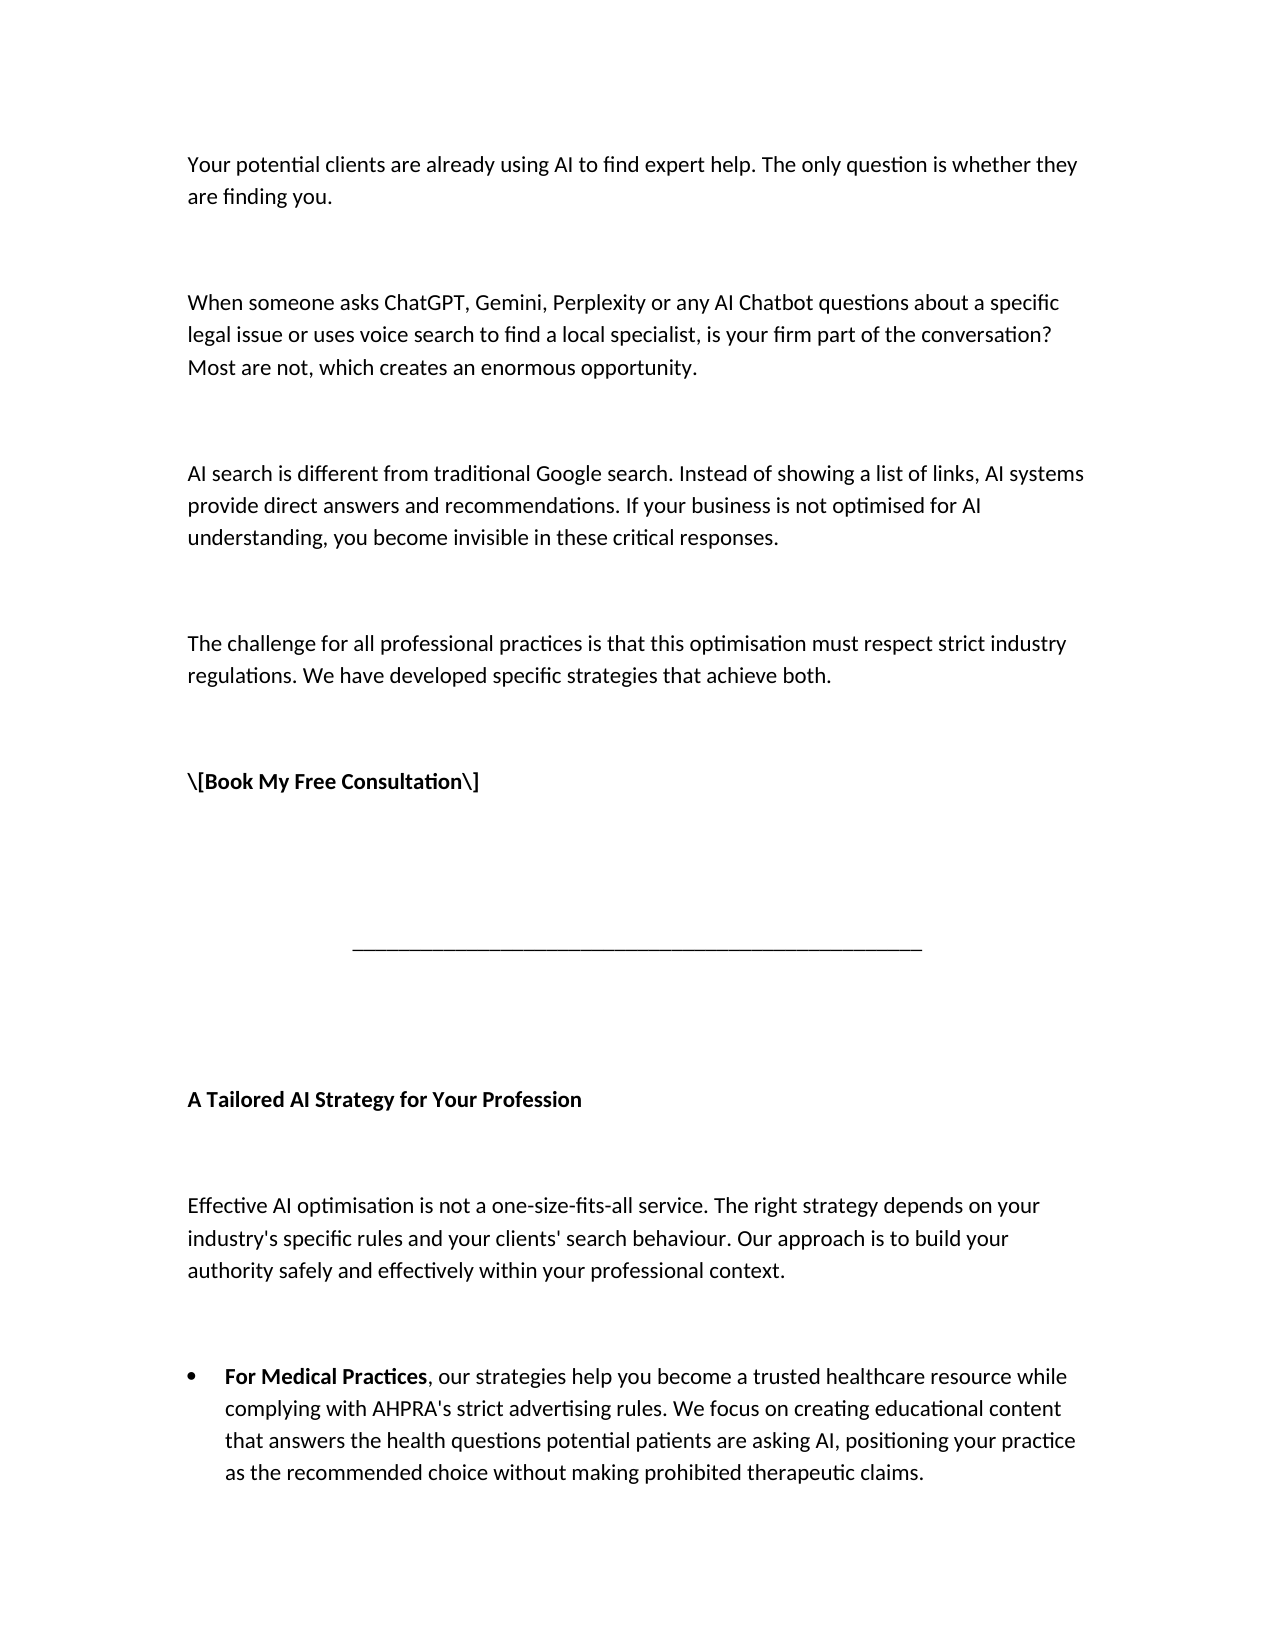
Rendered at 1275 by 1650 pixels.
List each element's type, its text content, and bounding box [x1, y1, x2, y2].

text __________________________________________________ [187, 926, 1087, 954]
text Your potential clients are already using AI to find expert help. The only question is whether they are finding you. [187, 150, 1087, 210]
text \[Book My Free Consultation\] [187, 767, 1087, 795]
text AI search is different from traditional Google search. Instead of showing a list of links, AI systems provide direct answers and recommendations. If your business is not optimised for AI understanding, you become invisible in these critical responses. [187, 459, 1087, 551]
text The challenge for all professional practices is that this optimisation must respect strict industry regulations. We have developed specific strategies that achieve both. [187, 629, 1087, 689]
list For Medical Practices, our strategies help you become a trusted healthcare resource while complying with AHPRA's strict advertising rules. We focus on creating educational content that answers the health questions potential patients are asking AI, positioning your practice as the recommended choice without making prohibited therapeutic claims. [187, 1362, 1087, 1486]
text A Tailored AI Strategy for Your Profession [187, 1085, 1087, 1113]
text Effective AI optimisation is not a one-size-fits-all service. The right strategy depends on your industry's specific rules and your clients' search behaviour. Our approach is to build your authority safely and effectively within your professional context. [187, 1191, 1087, 1284]
text When someone asks ChatGPT, Gemini, Perplexity or any AI Chatbot questions about a specific legal issue or uses voice search to find a local specialist, is your firm part of the conversation? Most are not, which creates an enormous opportunity. [187, 288, 1087, 381]
